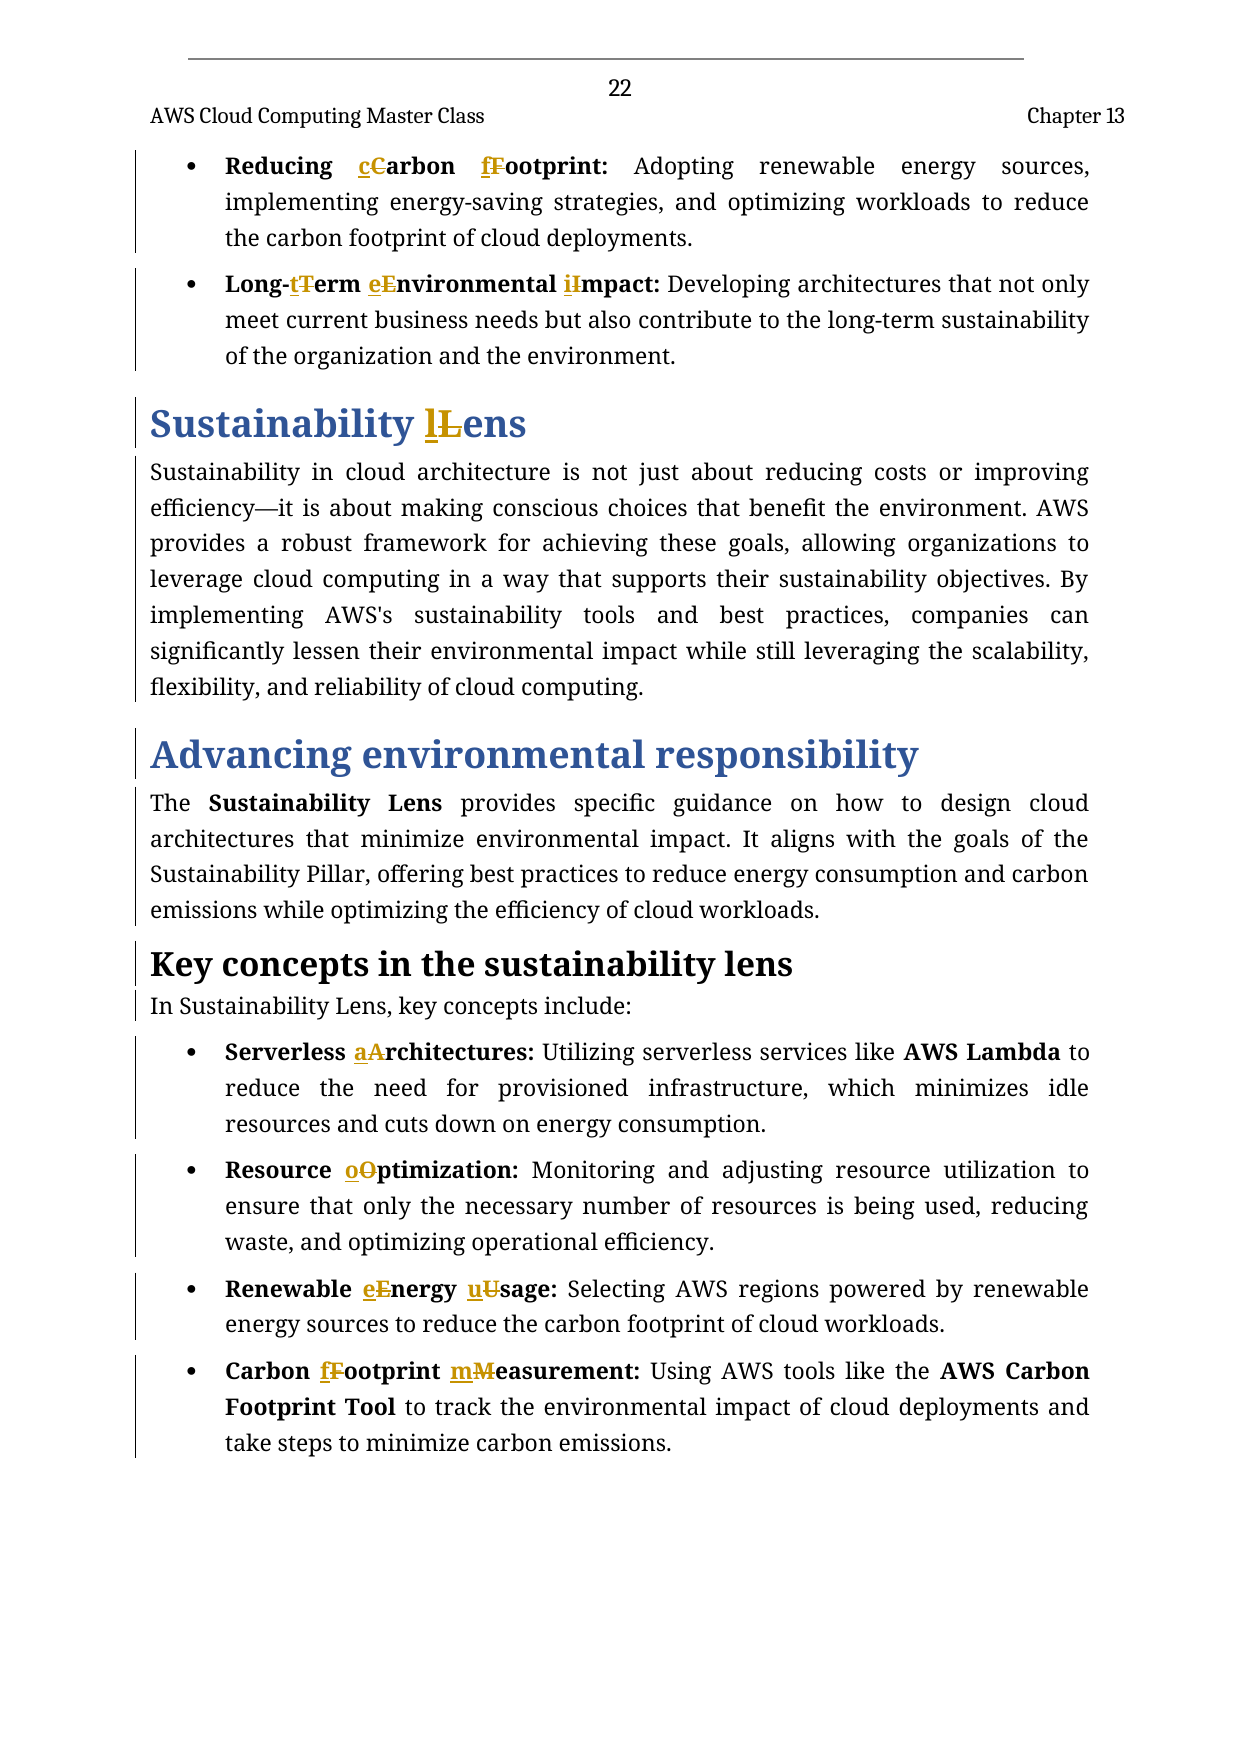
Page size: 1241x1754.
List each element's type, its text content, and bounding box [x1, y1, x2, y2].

list Resource ptimization: Monitoring and adjusting resource utilization to ensure that only the necessary number of resources is being used, reducing waste, and optimizing operational efficiency. [187, 1154, 1090, 1257]
subtitle Key concepts in the sustainability lens [150, 941, 1090, 986]
list Carbon ootprint easurement: Using AWS tools like the AWS Carbon Footprint Tool to track the environmental impact of cloud deployments and take steps to minimize carbon emissions. [187, 1355, 1090, 1458]
subtitle Advancing environmental responsibility [150, 728, 1090, 779]
list Renewable nergy sage: Selecting AWS regions powered by renewable energy sources to reduce the carbon footprint of cloud workloads. [187, 1272, 1090, 1340]
list Reducing arbon ootprint: Adopting renewable energy sources, implementing energy-saving strategies, and optimizing workloads to reduce the carbon footprint of cloud deployments. [187, 150, 1090, 253]
text The Sustainability Lens provides specific guidance on how to design cloud architectures that minimize environmental impact. It aligns with the goals of the Sustainability Pillar, offering best practices to reduce energy consumption and carbon emissions while optimizing the efficiency of cloud workloads. [150, 787, 1090, 926]
list Serverless rchitectures: Utilizing serverless services like AWS Lambda to reduce the need for provisioned infrastructure, which minimizes idle resources and cuts down on energy consumption. [187, 1036, 1090, 1139]
text In Sustainability Lens, key concepts include: [150, 990, 1090, 1021]
subtitle Sustainability ens [150, 397, 1090, 448]
list Long-erm nvironmental mpact: Developing architectures that not only meet current business needs but also contribute to the long-term sustainability of the organization and the environment. [187, 268, 1090, 371]
text Sustainability in cloud architecture is not just about reducing costs or improving efficiency—it is about making conscious choices that benefit the environment. AWS provides a robust framework for achieving these goals, allowing organizations to leverage cloud computing in a way that supports their sustainability objectives. By implementing AWS's sustainability tools and best practices, companies can significantly lessen their environmental impact while still leveraging the scalability, flexibility, and reliability of cloud computing. [150, 456, 1090, 702]
